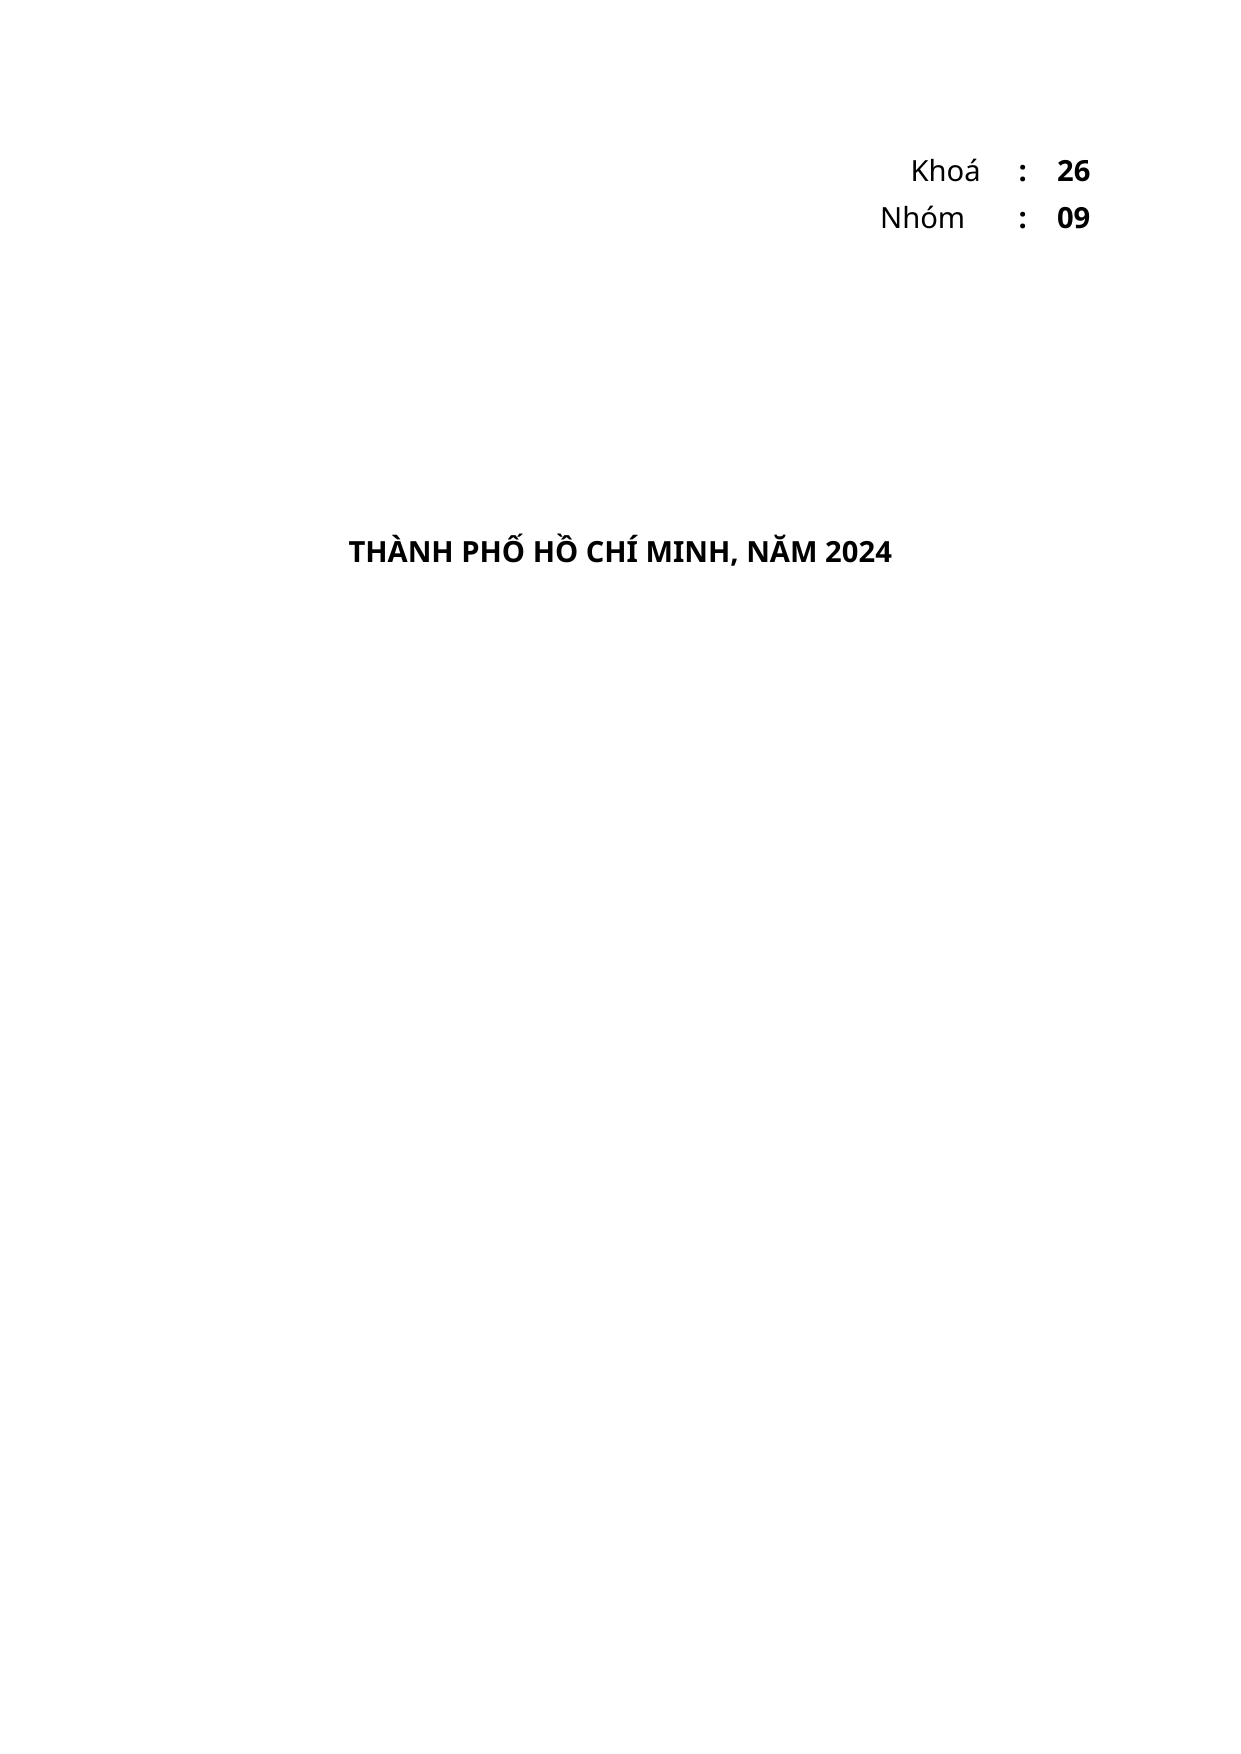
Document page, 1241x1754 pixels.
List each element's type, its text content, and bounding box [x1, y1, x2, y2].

text THÀNH PHỐ HỒ CHÍ MINH, NĂM 2024 [150, 531, 1090, 571]
text Khoá : 26 [150, 150, 1090, 190]
text Nhóm : 09 [150, 198, 1090, 237]
